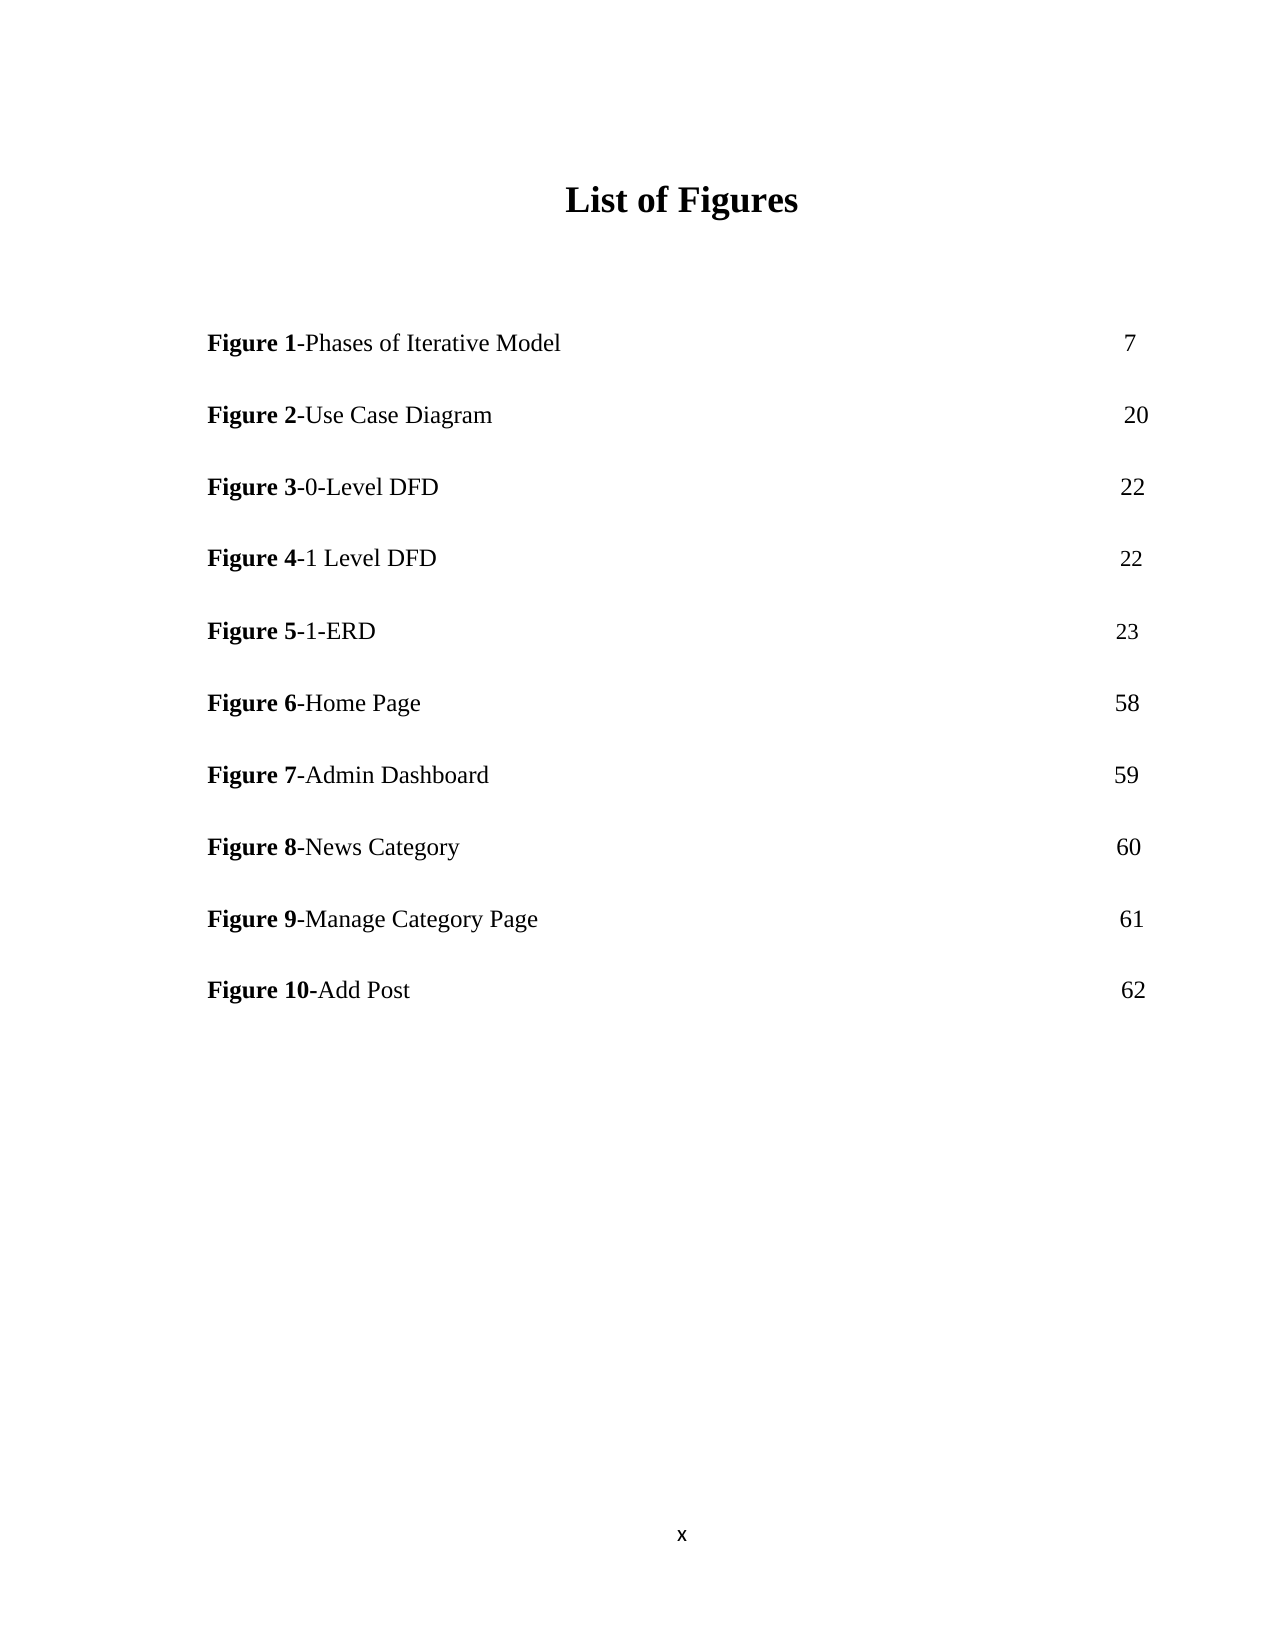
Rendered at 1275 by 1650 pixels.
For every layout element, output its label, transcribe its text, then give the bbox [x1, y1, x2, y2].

text Figure 3-0-Level DFD 22 [207, 472, 1156, 500]
text Figure 1-Phases of Iterative Model 7 [207, 328, 1156, 357]
text Figure 8-News Category 60 [207, 832, 1156, 861]
text Figure 6-Home Page 58 [207, 688, 1156, 717]
text Figure 2-Use Case Diagram 20 [207, 400, 1156, 428]
text Figure 5-1-ERD 23 [207, 616, 1156, 644]
text Figure 7-Admin Dashboard 59 [207, 760, 1156, 789]
text List of Figures [207, 177, 1156, 220]
text Figure 9-Manage Category Page 61 [207, 904, 1156, 932]
text Figure 4-1 Level DFD 22 [207, 543, 1156, 572]
text Figure 10-Add Post 62 [207, 976, 1156, 1004]
